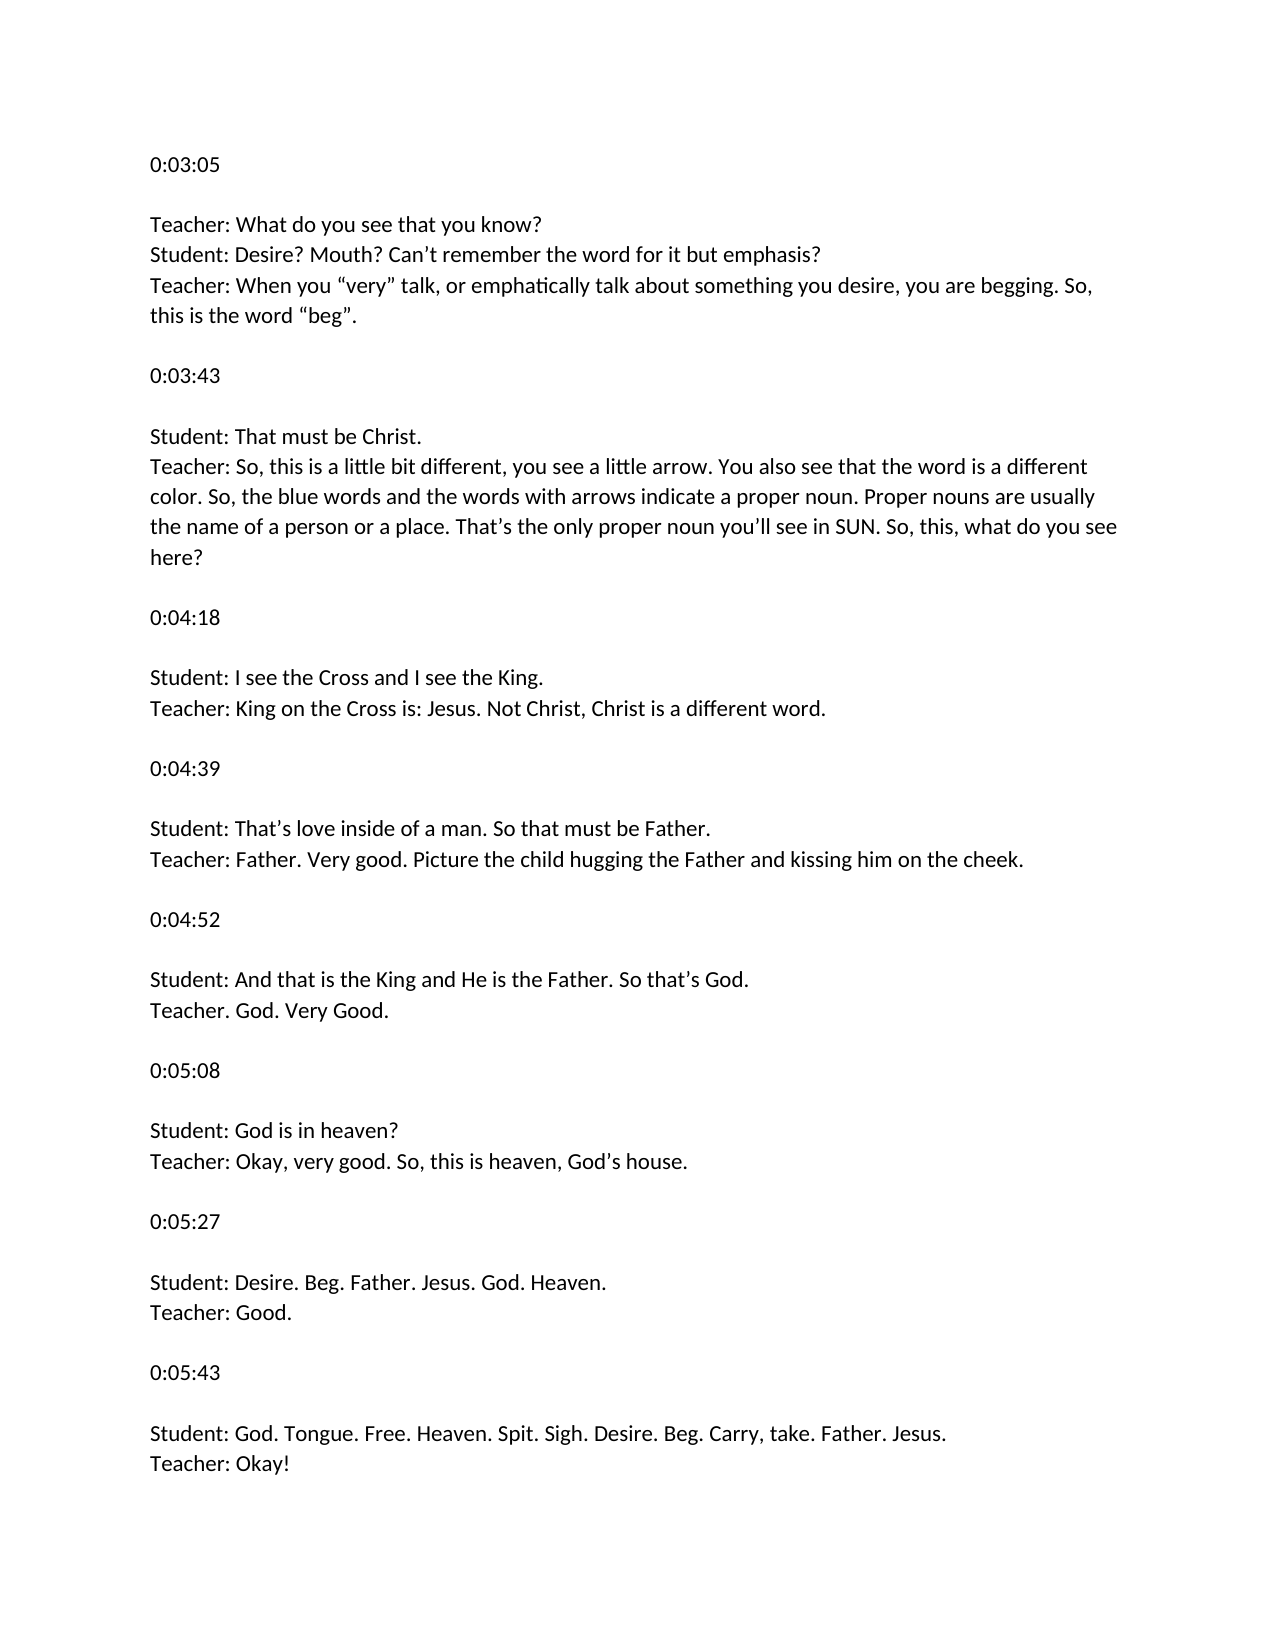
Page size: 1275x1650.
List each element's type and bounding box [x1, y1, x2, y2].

text [150, 150, 1125, 1477]
